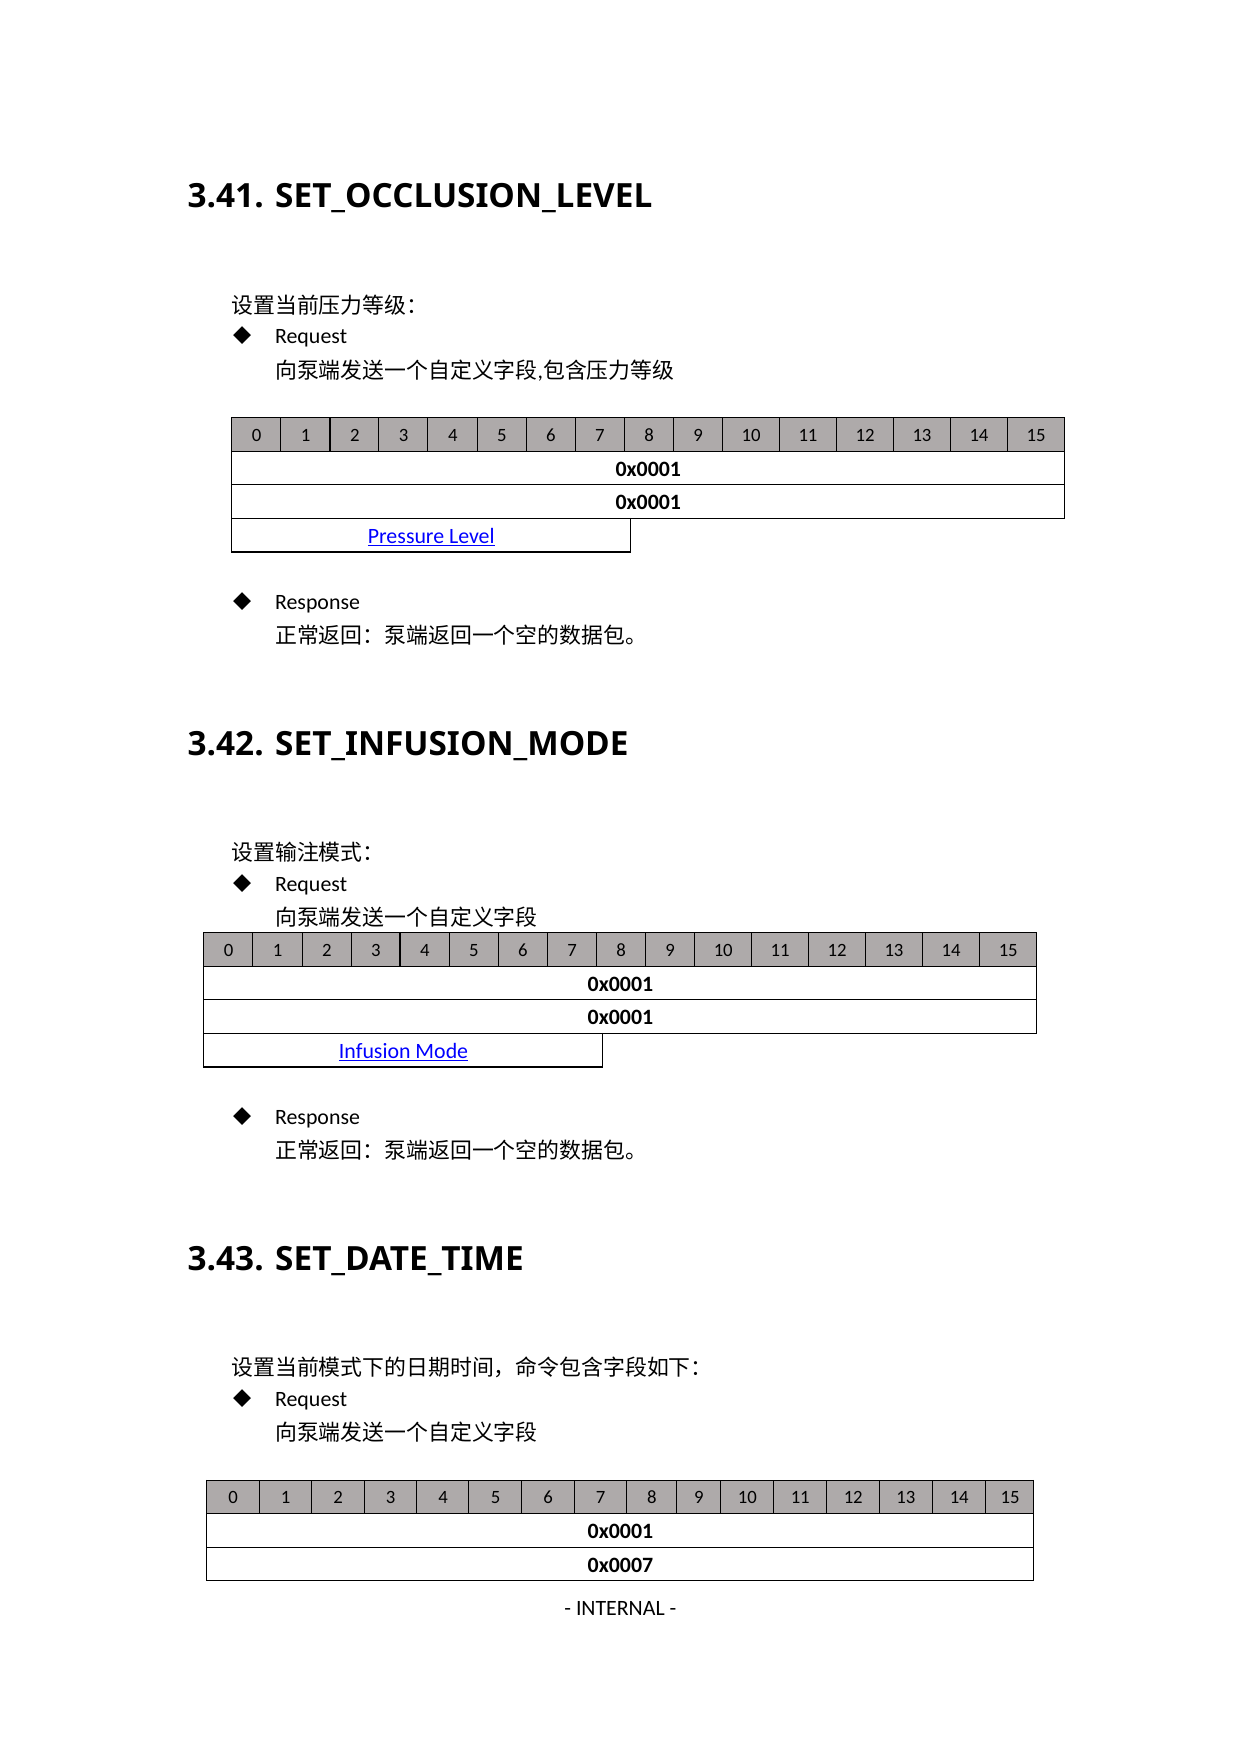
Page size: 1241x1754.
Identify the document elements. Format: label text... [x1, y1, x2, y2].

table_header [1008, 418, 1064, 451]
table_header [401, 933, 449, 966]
list 向泵端发送一个自定义字段 [275, 900, 1053, 932]
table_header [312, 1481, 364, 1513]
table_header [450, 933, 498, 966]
list Response [231, 585, 1053, 617]
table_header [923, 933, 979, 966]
list Request [231, 867, 1053, 900]
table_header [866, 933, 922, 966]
list 向泵端发送一个自定义字段,包含压力等级 [275, 352, 1053, 385]
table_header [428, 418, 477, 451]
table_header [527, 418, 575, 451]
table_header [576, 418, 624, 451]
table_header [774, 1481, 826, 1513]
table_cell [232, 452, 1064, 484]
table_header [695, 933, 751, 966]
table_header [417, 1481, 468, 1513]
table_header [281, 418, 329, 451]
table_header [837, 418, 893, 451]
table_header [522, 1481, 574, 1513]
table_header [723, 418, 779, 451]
subtitle SET_OCCLUSION_LEVEL [187, 162, 1053, 227]
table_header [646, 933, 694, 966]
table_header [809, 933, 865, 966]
list Request [231, 320, 1053, 352]
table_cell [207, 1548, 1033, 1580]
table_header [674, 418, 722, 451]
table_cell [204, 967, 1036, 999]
list 正常返回：泵端返回一个空的数据包。 [275, 617, 1053, 650]
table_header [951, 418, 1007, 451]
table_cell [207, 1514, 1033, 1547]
text 设置输注模式： [187, 835, 1053, 867]
list Request [231, 1382, 1053, 1415]
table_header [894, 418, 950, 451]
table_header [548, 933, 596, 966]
list Response [231, 1100, 1053, 1132]
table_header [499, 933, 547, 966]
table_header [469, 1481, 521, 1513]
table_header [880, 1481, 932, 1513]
list 向泵端发送一个自定义字段 [275, 1415, 1053, 1447]
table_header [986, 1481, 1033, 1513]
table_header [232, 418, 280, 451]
list 正常返回：泵端返回一个空的数据包。 [275, 1132, 1053, 1165]
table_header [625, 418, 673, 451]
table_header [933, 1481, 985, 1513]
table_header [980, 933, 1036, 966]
subtitle SET_DATE_TIME [187, 1224, 1053, 1289]
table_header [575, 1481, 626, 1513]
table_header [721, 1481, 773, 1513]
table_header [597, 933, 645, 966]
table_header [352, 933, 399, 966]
subtitle SET_INFUSION_MODE [187, 709, 1053, 774]
text 设置当前压力等级： [187, 287, 1053, 320]
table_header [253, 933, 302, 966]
text 设置当前模式下的日期时间，命令包含字段如下： [187, 1350, 1053, 1382]
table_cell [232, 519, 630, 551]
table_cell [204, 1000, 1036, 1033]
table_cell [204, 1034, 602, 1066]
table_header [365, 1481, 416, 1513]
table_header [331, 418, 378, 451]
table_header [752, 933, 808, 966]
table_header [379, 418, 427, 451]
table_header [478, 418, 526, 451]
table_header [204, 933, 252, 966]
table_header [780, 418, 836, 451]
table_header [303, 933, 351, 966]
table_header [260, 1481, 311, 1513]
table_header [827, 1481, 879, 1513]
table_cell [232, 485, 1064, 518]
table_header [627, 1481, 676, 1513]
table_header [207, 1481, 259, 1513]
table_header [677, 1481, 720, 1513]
